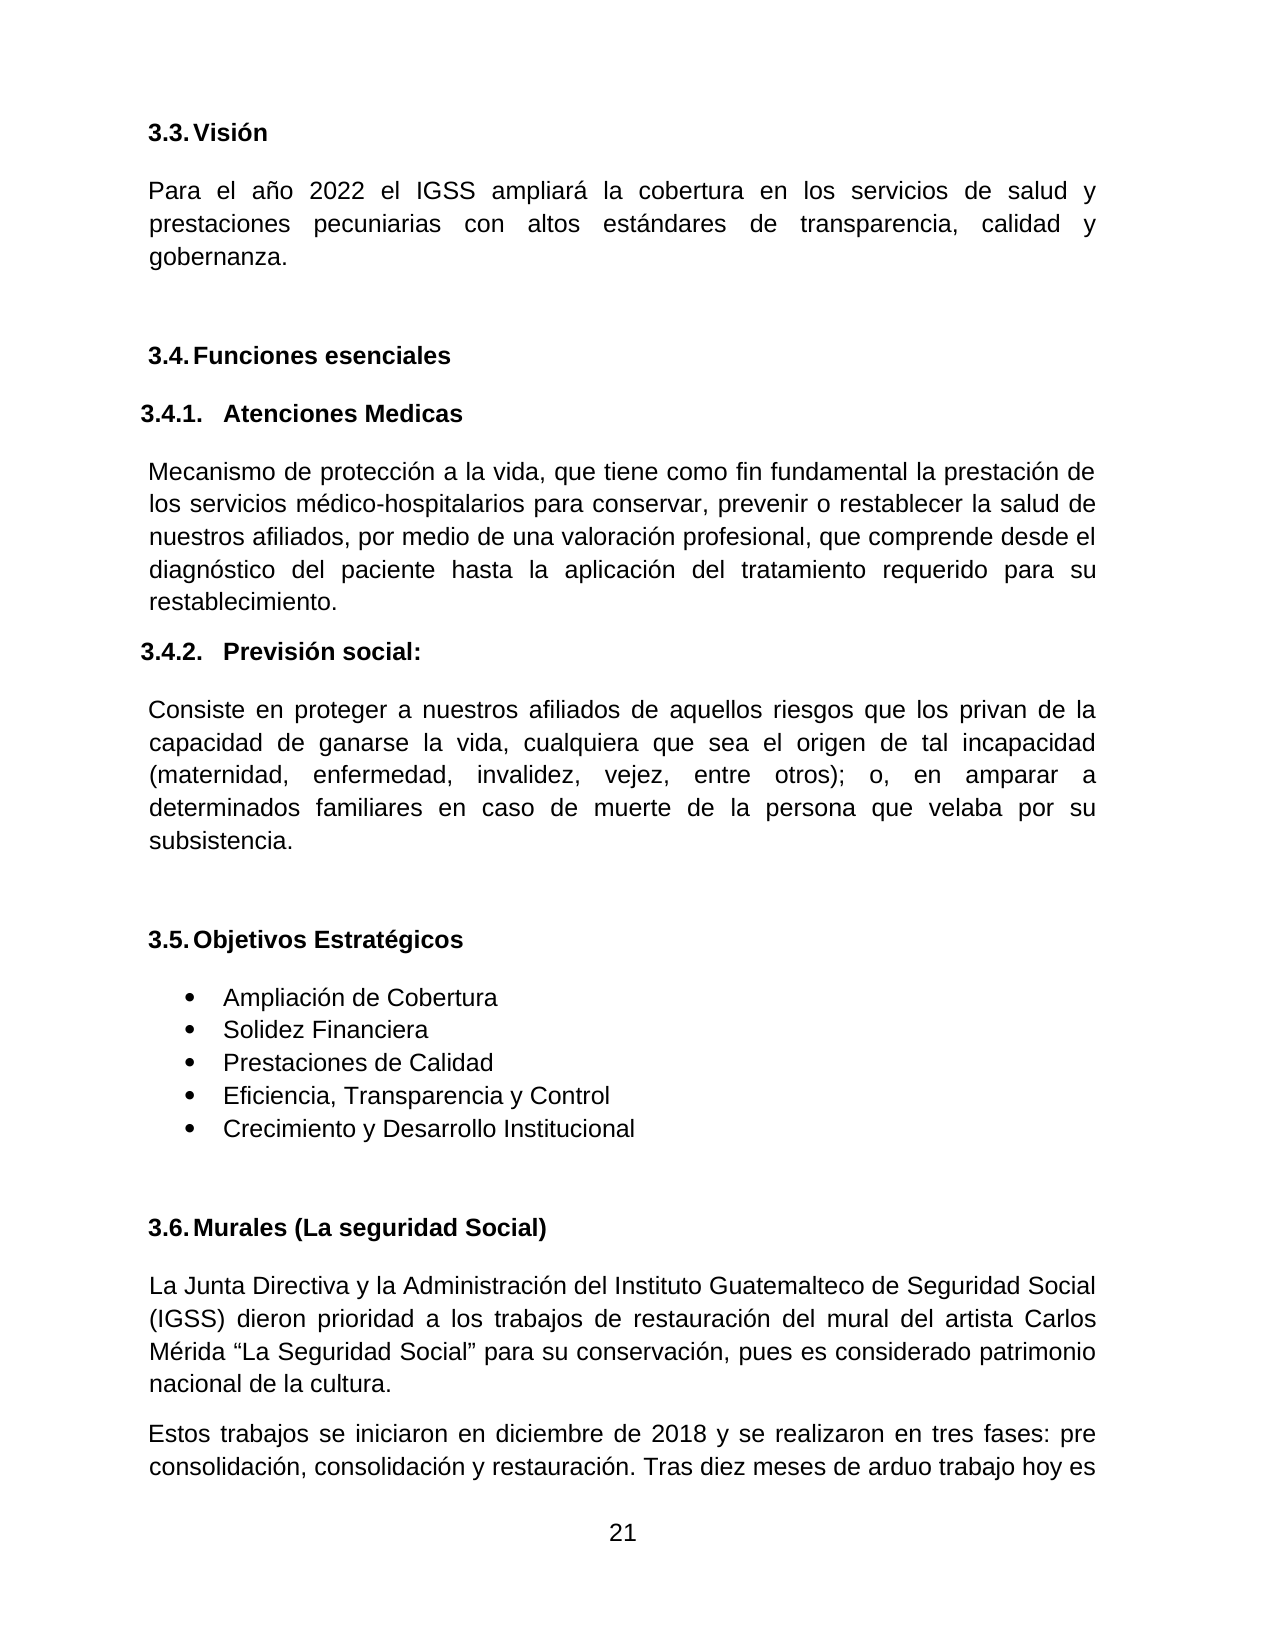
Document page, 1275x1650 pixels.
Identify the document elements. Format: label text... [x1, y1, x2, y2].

list Solidez Financiera [185, 1016, 1098, 1044]
list Crecimiento y Desarrollo Institucional [185, 1114, 1098, 1143]
subtitle Atenciones Medicas [140, 398, 1098, 427]
subtitle Funciones esenciales [148, 341, 1098, 369]
subtitle Previsión social: [140, 637, 1098, 666]
subtitle Objetivos Estratégicos [148, 925, 1098, 953]
list Eficiencia, Transparencia y Control [185, 1081, 1098, 1110]
subtitle Visión [148, 118, 1098, 147]
list Ampliación de Cobertura [185, 983, 1098, 1012]
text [148, 1419, 1098, 1480]
text La Junta Directiva y la Administración del Instituto Guatemalteco de Seguridad Social (IGSS) dieron prioridad a los trabajos de restauración del mural del artista Carlos Mérida “La Seguridad Social” para su conservación, pues es considerado patrimonio nacional de la cultura. [148, 1271, 1098, 1398]
text Para el año 2022 el IGSS ampliará la cobertura en los servicios de salud y prestaciones pecuniarias con altos estándares de transparencia, calidad y gobernanza. [148, 176, 1098, 270]
list Prestaciones de Calidad [185, 1048, 1098, 1077]
text Consiste en proteger a nuestros afiliados de aquellos riesgos que los privan de la capacidad de ganarse la vida, cualquiera que sea el origen de tal incapacidad (maternidad, enfermedad, invalidez, vejez, entre otros); o, en amparar a determinados familiares en caso de muerte de la persona que velaba por su subsistencia. [148, 695, 1098, 854]
subtitle Murales (La seguridad Social) [148, 1213, 1098, 1242]
text Mecanismo de protección a la vida, que tiene como fin fundamental la prestación de los servicios médico-hospitalarios para conservar, prevenir o restablecer la salud de nuestros afiliados, por medio de una valoración profesional, que comprende desde el diagnóstico del paciente hasta la aplicación del tratamiento requerido para su restablecimiento. [148, 456, 1098, 616]
